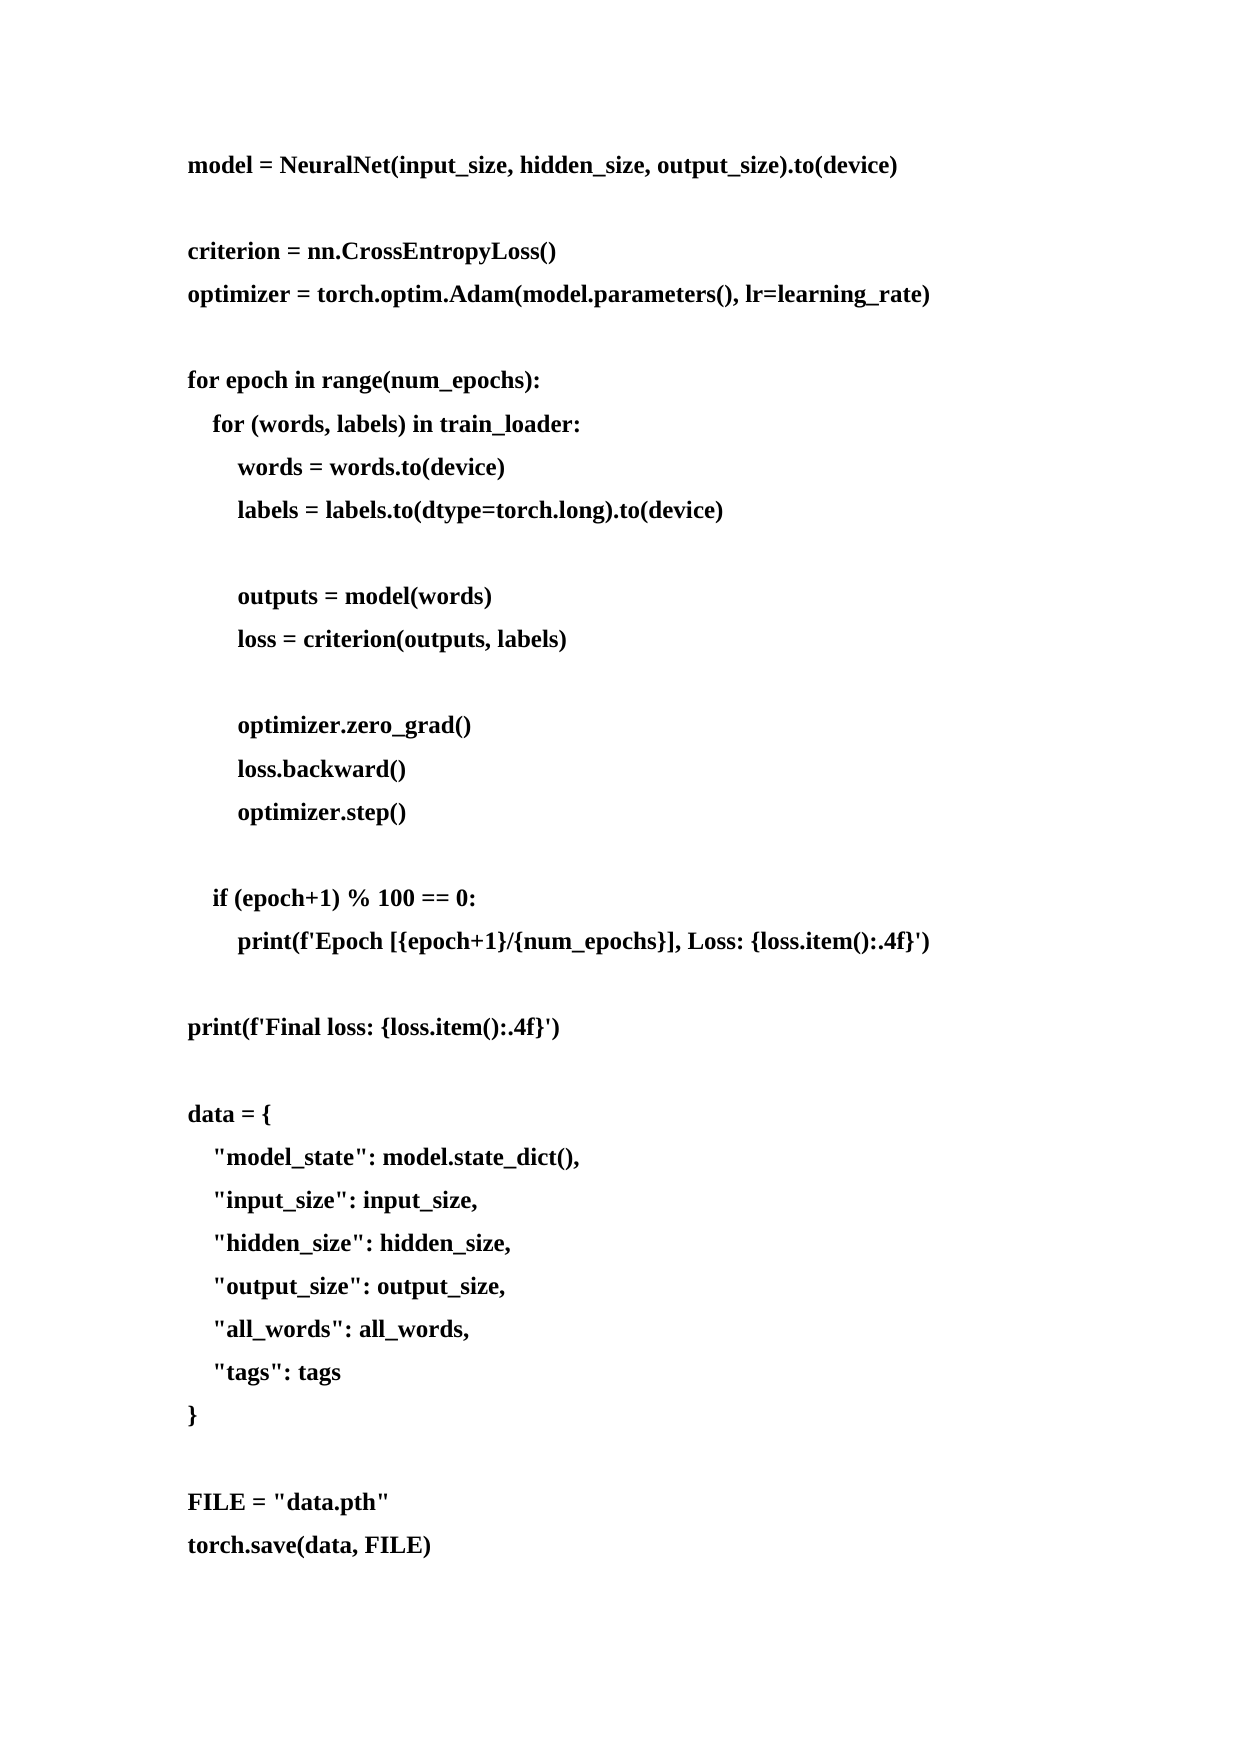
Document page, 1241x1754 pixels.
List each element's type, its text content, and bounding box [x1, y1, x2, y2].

text for (words, labels) in train_loader: [187, 409, 1053, 437]
text if (epoch+1) % 100 == 0: [187, 883, 1053, 912]
text optimizer = torch.optim.Adam(model.parameters(), lr=learning_rate) [187, 279, 1053, 308]
text words = words.to(device) [187, 452, 1053, 481]
text labels = labels.to(dtype=torch.long).to(device) [187, 495, 1053, 524]
text loss = criterion(outputs, labels) [187, 624, 1053, 653]
text optimizer.step() [187, 797, 1053, 826]
text print(f'Final loss: {loss.item():.4f}') [187, 1012, 1053, 1041]
text "tags": tags [187, 1357, 1053, 1386]
text "output_size": output_size, [187, 1271, 1053, 1300]
text "model_state": model.state_dict(), [187, 1142, 1053, 1171]
text } [187, 1401, 1053, 1429]
text "input_size": input_size, [187, 1185, 1053, 1214]
text for epoch in range(num_epochs): [187, 366, 1053, 394]
text criterion = nn.CrossEntropyLoss() [187, 236, 1053, 265]
text outputs = model(words) [187, 581, 1053, 610]
text model = NeuralNet(input_size, hidden_size, output_size).to(device) [187, 150, 1053, 179]
text optimizer.zero_grad() [187, 711, 1053, 739]
text torch.save(data, FILE) [187, 1530, 1053, 1559]
text data = { [187, 1099, 1053, 1127]
text "all_words": all_words, [187, 1314, 1053, 1343]
text print(f'Epoch [{epoch+1}/{num_epochs}], Loss: {loss.item():.4f}') [187, 926, 1053, 955]
text FILE = "data.pth" [187, 1487, 1053, 1516]
text loss.backward() [187, 754, 1053, 782]
text "hidden_size": hidden_size, [187, 1228, 1053, 1257]
